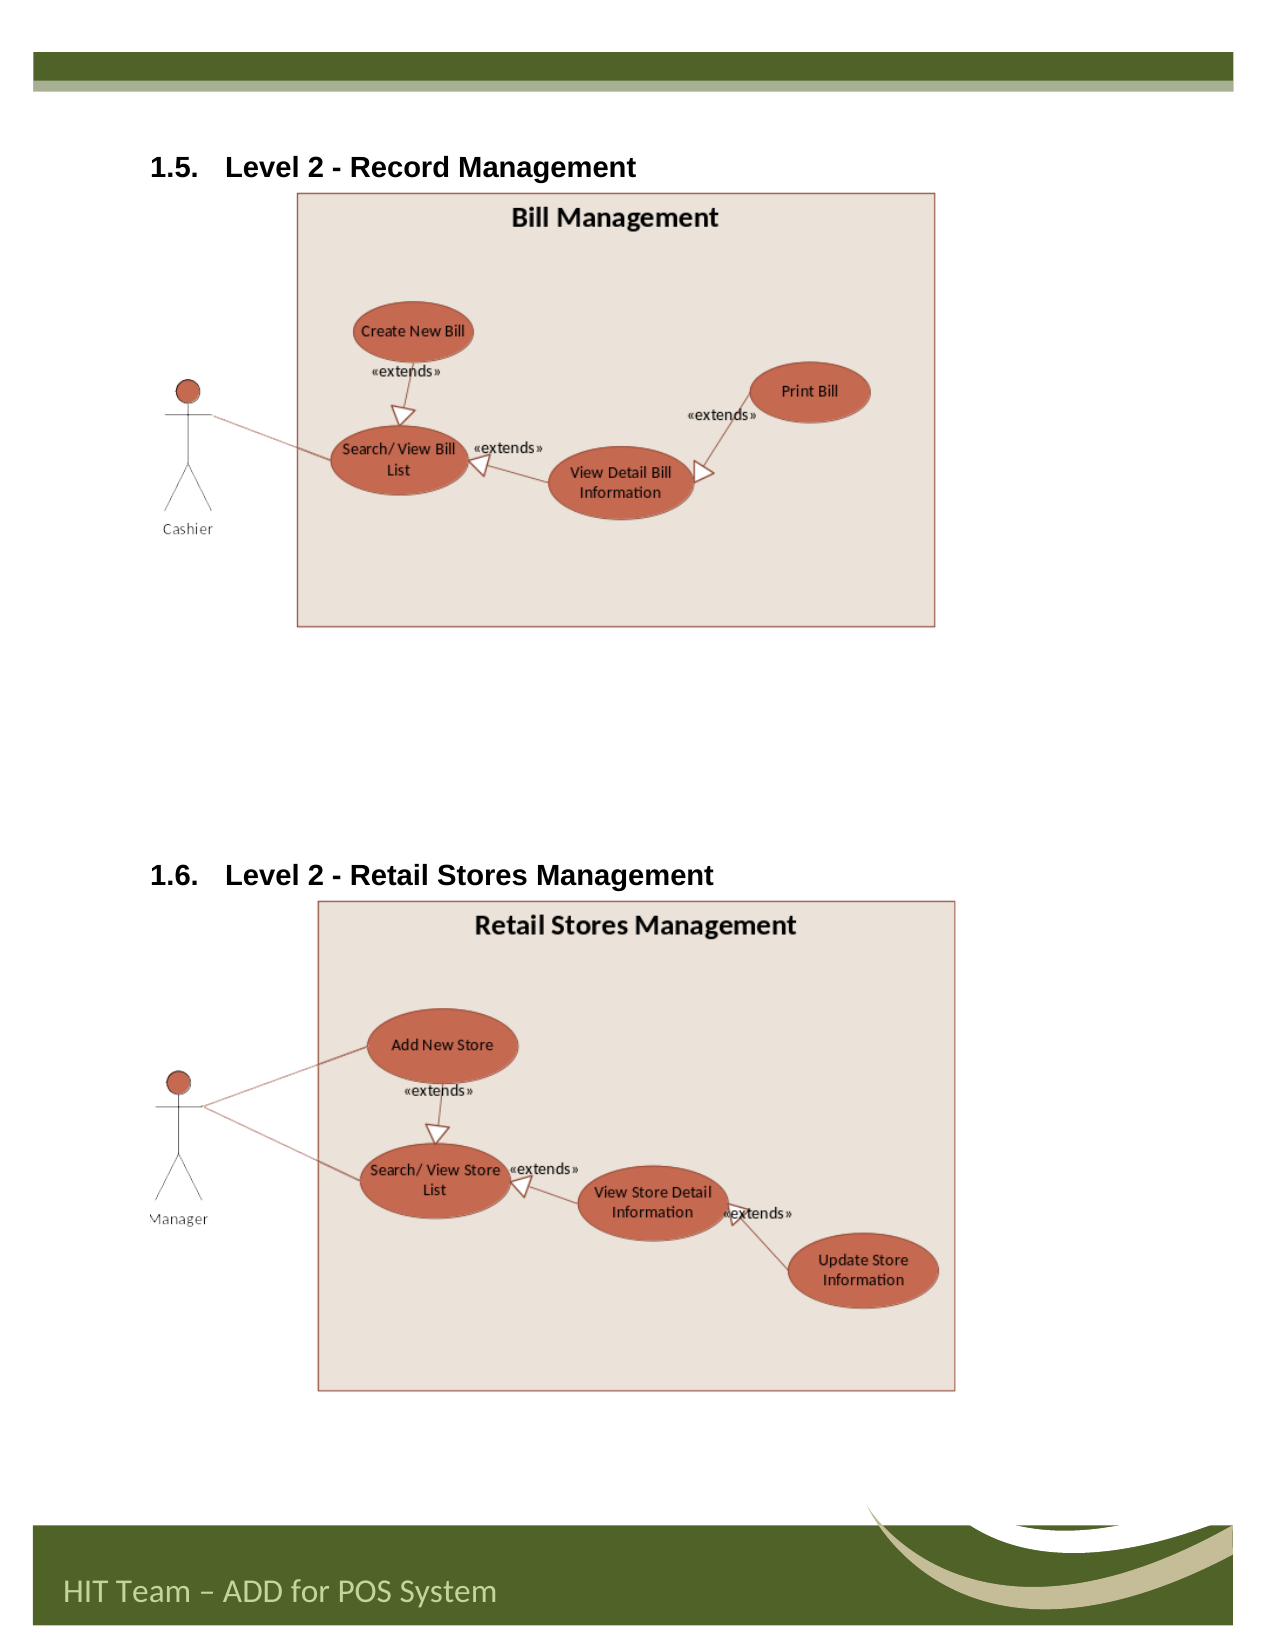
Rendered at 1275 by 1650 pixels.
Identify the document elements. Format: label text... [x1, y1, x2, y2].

subtitle Level 2 - Retail Stores Management [150, 858, 1125, 892]
subtitle Level 2 - Record Management [150, 150, 1125, 183]
